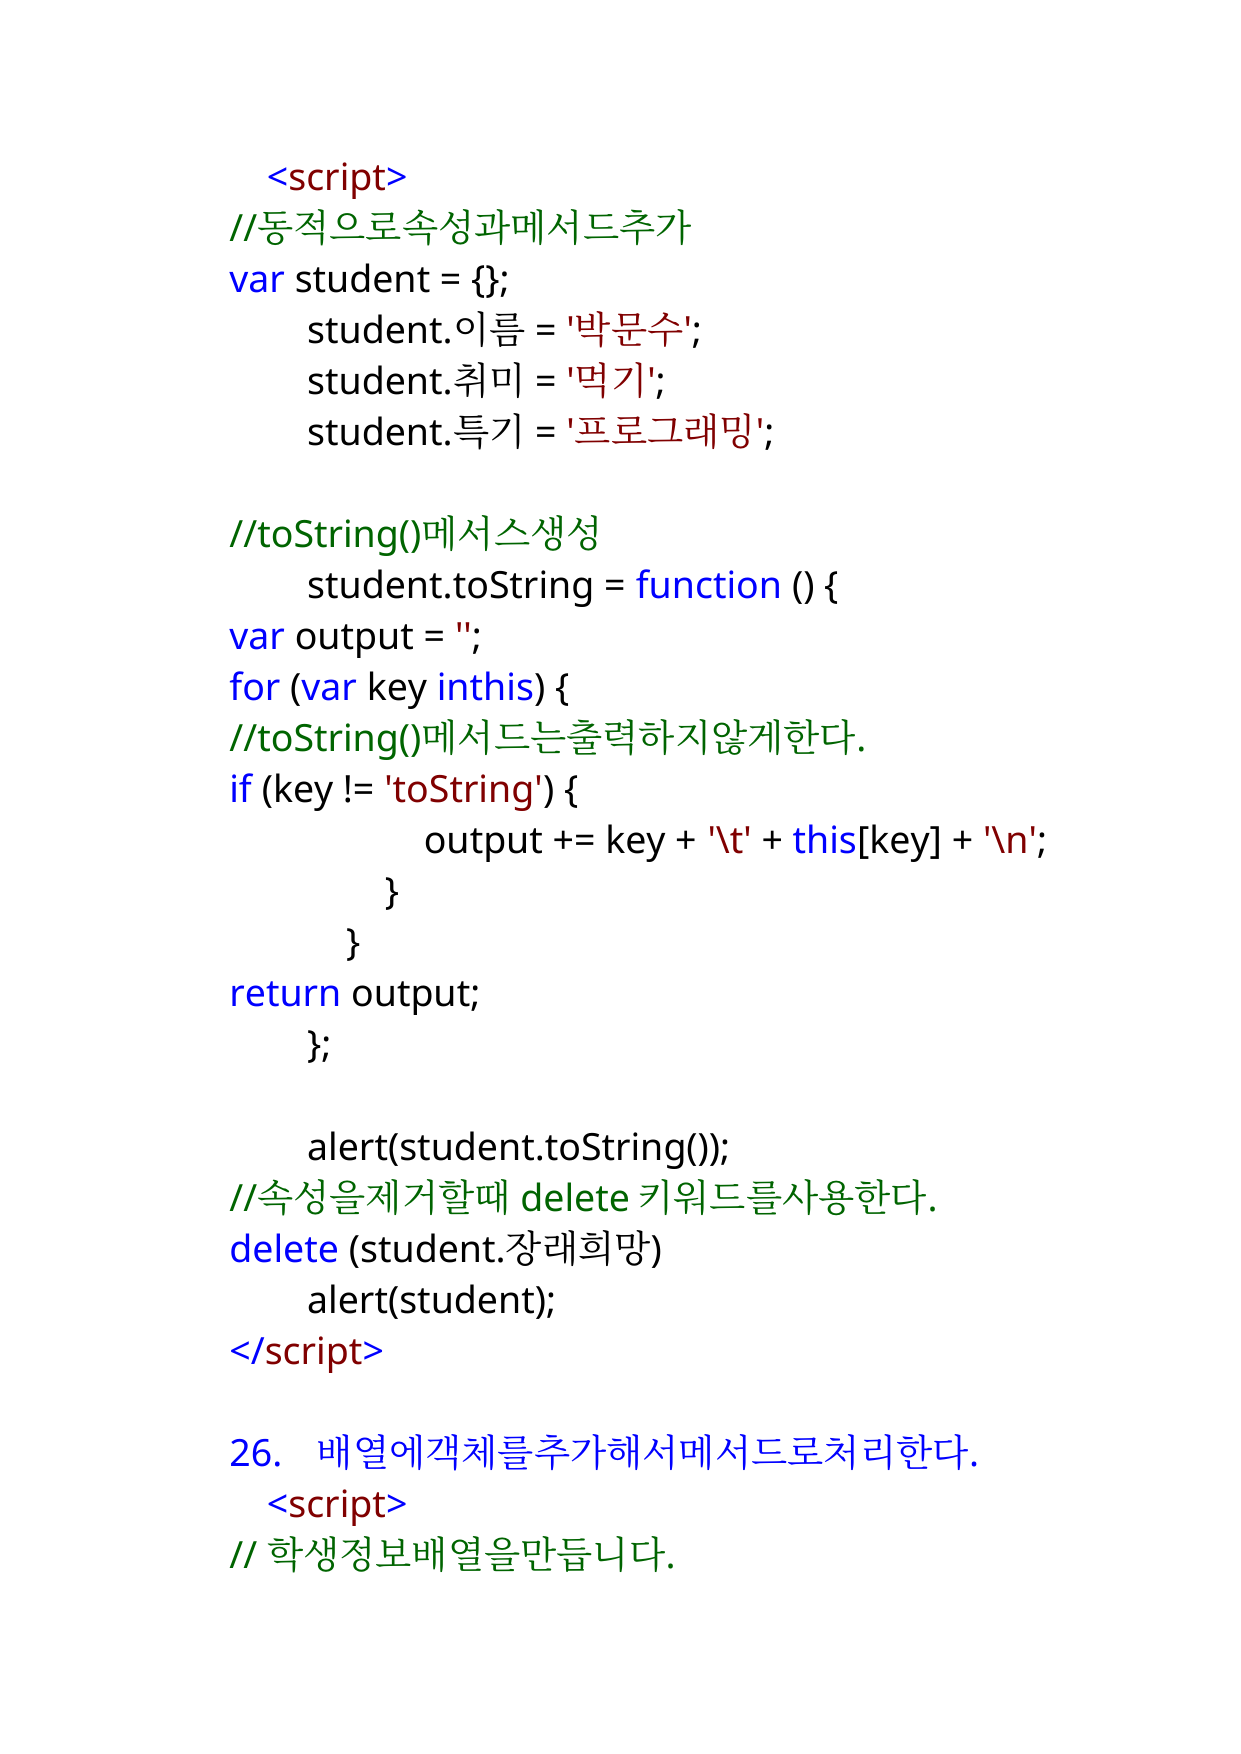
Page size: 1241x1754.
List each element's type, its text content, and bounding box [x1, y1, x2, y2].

text <script> [262, 1477, 1090, 1528]
text } [229, 864, 1090, 916]
text student.취미 = '먹기'; [229, 354, 1090, 405]
text //toString()메서드는출력하지않게한다. [229, 711, 1090, 762]
text alert(student); [229, 1273, 1090, 1324]
text </script> [229, 1324, 1090, 1375]
text // 학생정보배열을만듭니다. [229, 1528, 1090, 1579]
text if (key != 'toString') { [229, 762, 1090, 813]
text return output; [229, 967, 1090, 1018]
text student.이름 = '박문수'; [229, 303, 1090, 354]
text student.특기 = '프로그래밍'; [229, 405, 1090, 456]
text //동적으로속성과메서드추가 [229, 201, 1090, 252]
text delete (student.장래희망) [229, 1222, 1090, 1273]
text output += key + '\t' + this[key] + '\n'; [229, 813, 1090, 864]
text student.toString = function () { [229, 558, 1090, 609]
text //속성을제거할때 delete키워드를사용한다. [229, 1171, 1090, 1222]
text alert(student.toString()); [229, 1120, 1090, 1171]
text //toString()메서스생성 [229, 507, 1090, 558]
text } [229, 916, 1090, 967]
list 배열에객체를추가해서메서드로처리한다. [229, 1426, 1090, 1477]
text }; [229, 1018, 1090, 1069]
text <script> [262, 150, 1090, 201]
text var student = {}; [229, 252, 1090, 303]
text var output = ''; [229, 609, 1090, 660]
text for (var key inthis) { [229, 660, 1090, 711]
